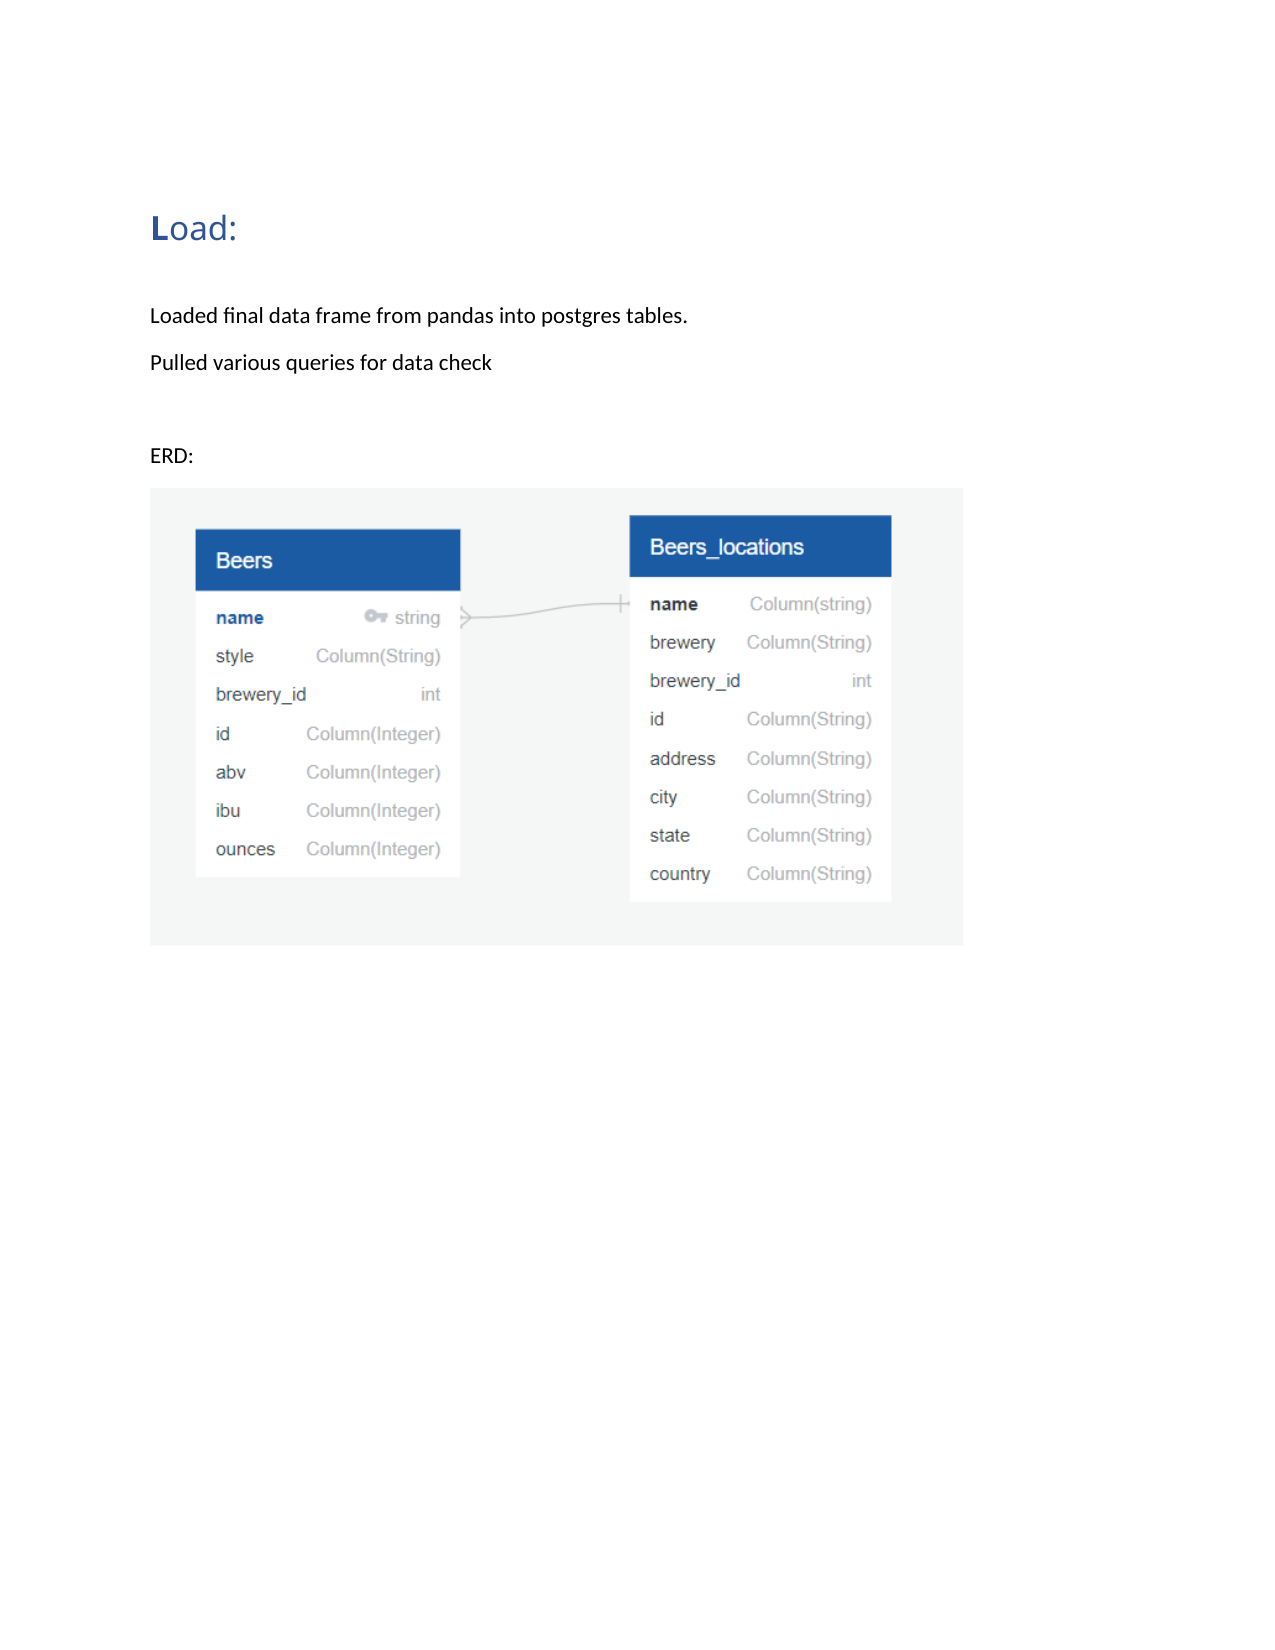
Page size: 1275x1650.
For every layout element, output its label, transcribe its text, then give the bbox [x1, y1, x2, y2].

picture [150, 488, 1275, 1391]
text Loaded final data frame from pandas into postgres tables. [150, 301, 1125, 329]
text ERD: [150, 442, 1125, 470]
text Pulled various queries for data check [150, 348, 1125, 376]
subtitle Load: [150, 205, 1125, 251]
